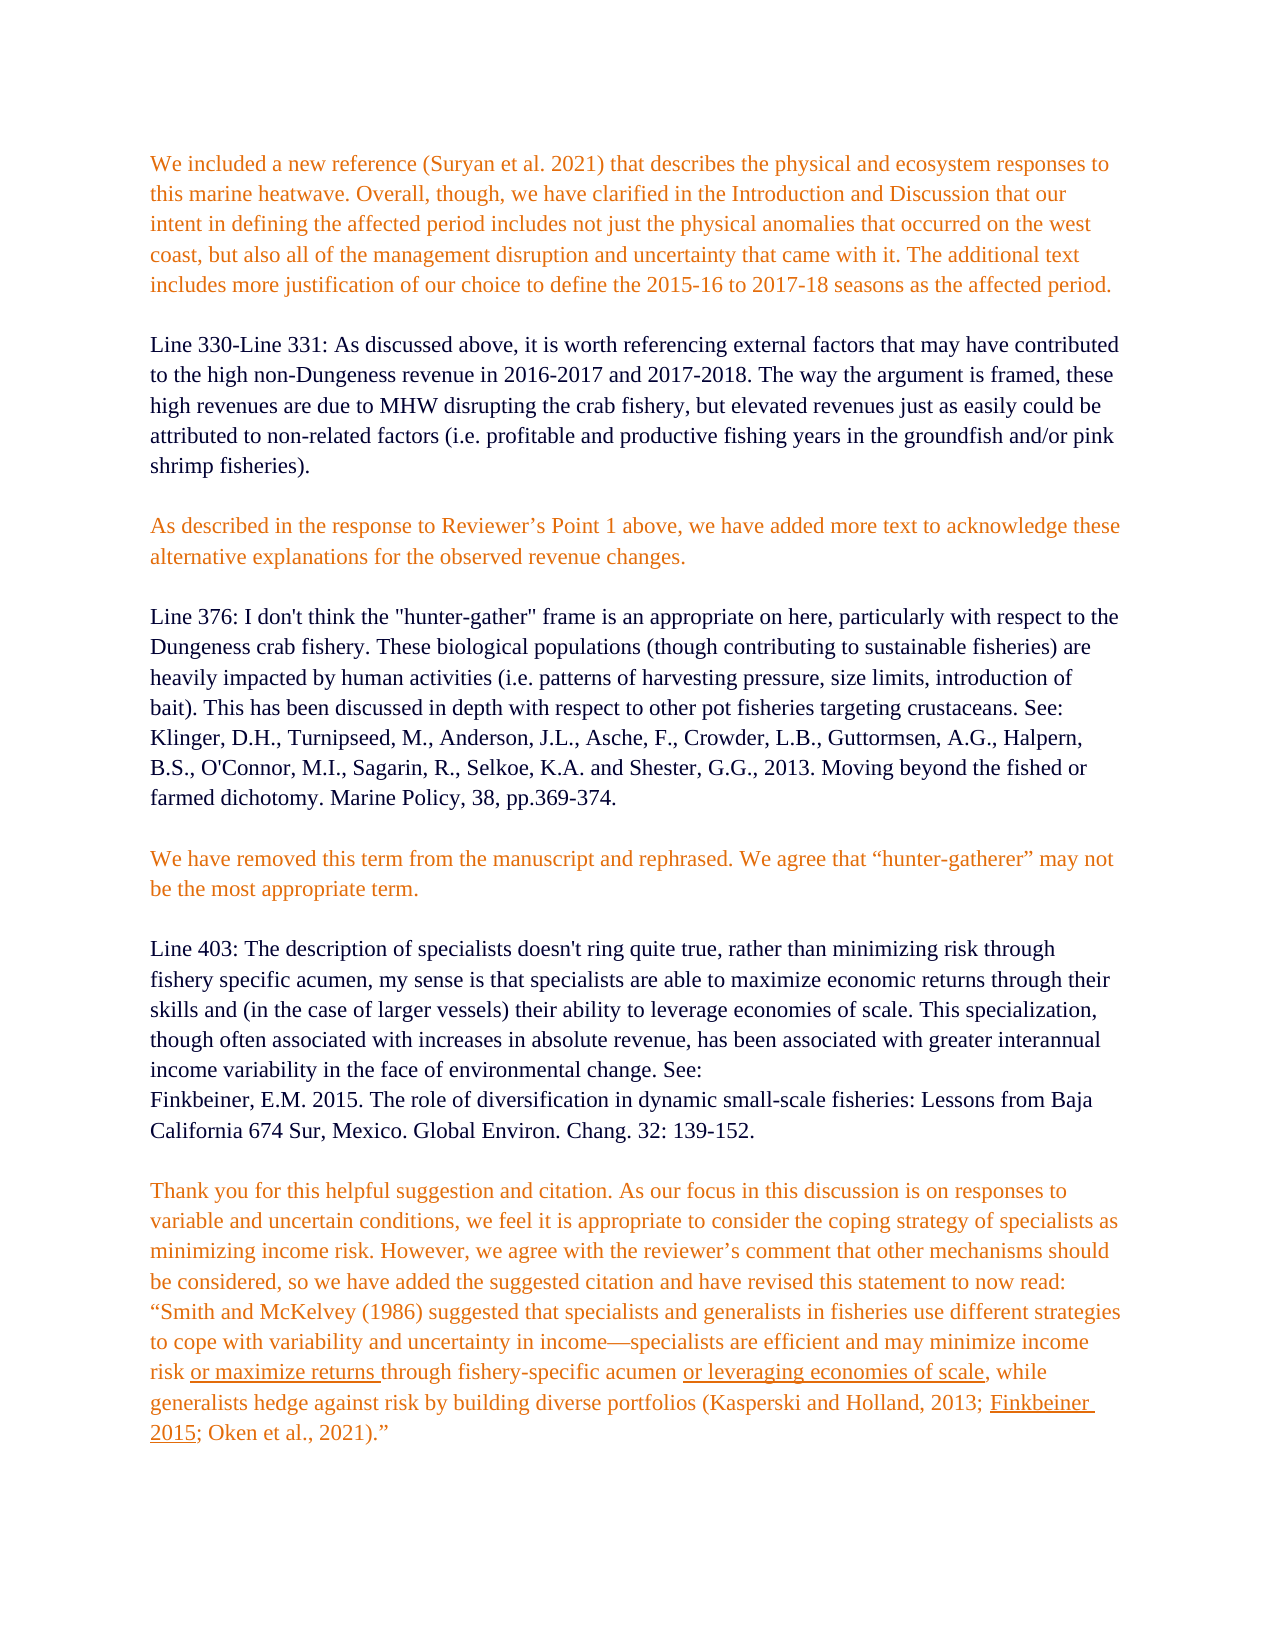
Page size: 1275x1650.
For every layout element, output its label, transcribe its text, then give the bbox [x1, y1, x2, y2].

text Finkbeiner, E.M. 2015. The role of diversification in dynamic small-scale fisheries: Lessons from Baja California 674 Sur, Mexico. Global Environ. Chang. 32: 139-152. [150, 1086, 1125, 1143]
text As described in the response to Reviewer’s Point 1 above, we have added more text to acknowledge these alternative explanations for the observed revenue changes. [150, 512, 1125, 569]
text Klinger, D.H., Turnipseed, M., Anderson, J.L., Asche, F., Crowder, L.B., Guttormsen, A.G., Halpern, B.S., O'Connor, M.I., Sagarin, R., Selkoe, K.A. and Shester, G.G., 2013. Moving beyond the fished or farmed dichotomy. Marine Policy, 38, pp.369-374. [150, 724, 1125, 811]
text We included a new reference (Suryan et al. 2021) that describes the physical and ecosystem responses to this marine heatwave. Overall, though, we have clarified in the Introduction and Discussion that our intent in defining the affected period includes not just the physical anomalies that occurred on the west coast, but also all of the management disruption and uncertainty that came with it. The additional text includes more justification of our choice to define the 2015-16 to 2017-18 seasons as the affected period. [150, 150, 1125, 297]
text We have removed this term from the manuscript and rephrased. We agree that “hunter-gatherer” may not be the most appropriate term. [150, 845, 1125, 901]
text Line 376: I don't think the "hunter-gather" frame is an appropriate on here, particularly with respect to the Dungeness crab fishery. These biological populations (though contributing to sustainable fisheries) are heavily impacted by human activities (i.e. patterns of harvesting pressure, size limits, introduction of bait). This has been discussed in depth with respect to other pot fisheries targeting crustaceans. See: [150, 603, 1125, 720]
text Line 330-Line 331: As discussed above, it is worth referencing external factors that may have contributed to the high non-Dungeness revenue in 2016-2017 and 2017-2018. The way the argument is framed, these high revenues are due to MHW disrupting the crab fishery, but elevated revenues just as easily could be attributed to non-related factors (i.e. profitable and productive fishing years in the groundfish and/or pink shrimp fisheries). [150, 331, 1125, 478]
text Thank you for this helpful suggestion and citation. As our focus in this discussion is on responses to variable and uncertain conditions, we feel it is appropriate to consider the coping strategy of specialists as minimizing income risk. However, we agree with the reviewer’s comment that other mechanisms should be considered, so we have added the suggested citation and have revised this statement to now read: “Smith and McKelvey (1986) suggested that specialists and generalists in fisheries use different strategies to cope with variability and uncertainty in income—specialists are efficient and may minimize income risk or maximize returns through fishery-specific acumen or leveraging economies of scale, while generalists hedge against risk by building diverse portfolios (Kasperski and Holland, 2013; Finkbeiner 2015; Oken et al., 2021).” [150, 1177, 1125, 1445]
text Line 403: The description of specialists doesn't ring quite true, rather than minimizing risk through fishery specific acumen, my sense is that specialists are able to maximize economic returns through their skills and (in the case of larger vessels) their ability to leverage economies of scale. This specialization, though often associated with increases in absolute revenue, has been associated with greater interannual income variability in the face of environmental change. See: [150, 935, 1125, 1083]
